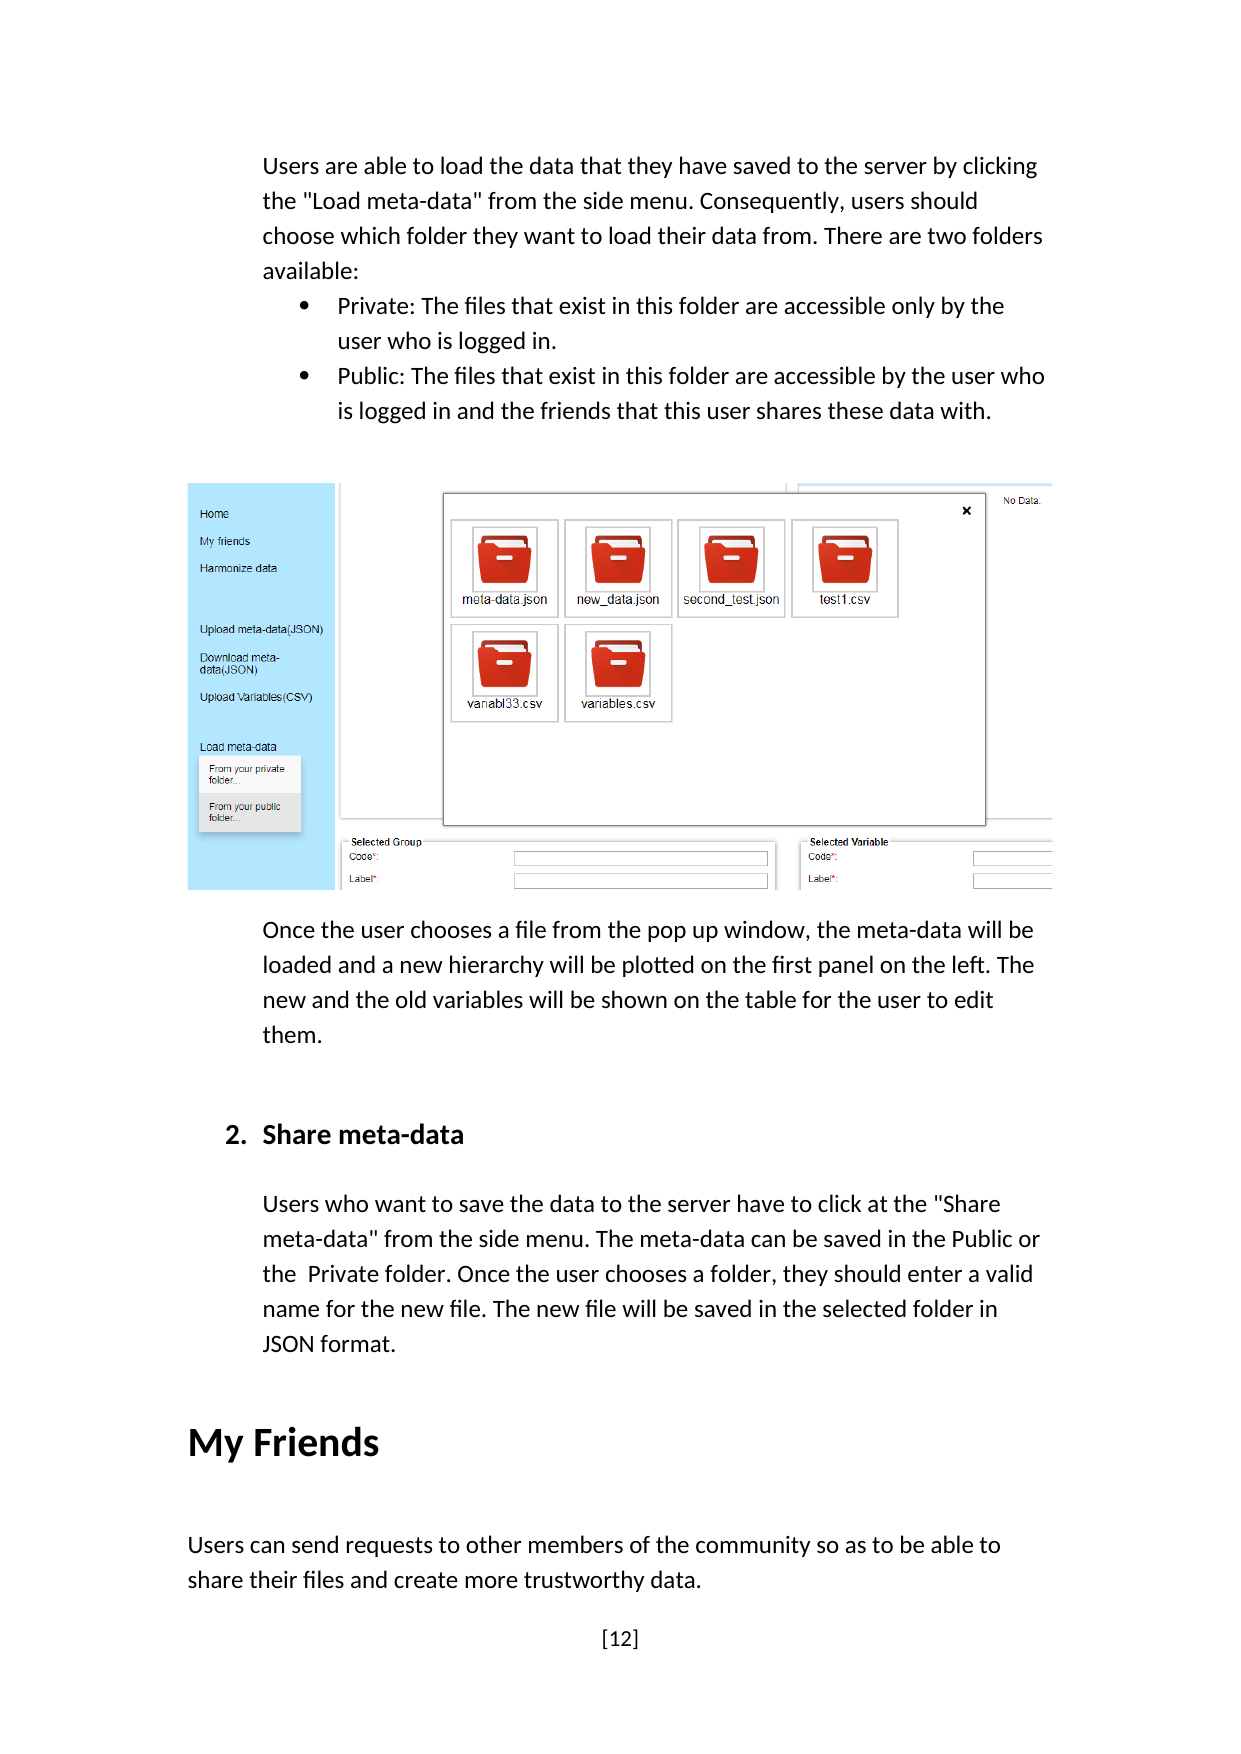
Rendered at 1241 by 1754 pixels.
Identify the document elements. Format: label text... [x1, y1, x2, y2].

list Public: The files that exist in this folder are accessible by the user who is logged in and the friends that this user shares these data with. [300, 360, 1053, 426]
list Share meta-data [225, 1116, 1053, 1184]
picture [187, 483, 1053, 890]
list Private: The files that exist in this folder are accessible only by the user who is logged in. [300, 290, 1053, 356]
list Users who want to save the data to the server have to click at the "Share meta-data" from the side menu. The meta-data can be saved in the Public or the Private folder. Once the user chooses a folder, they should enter a valid name for the new file. The new file will be saved in the selected folder in JSON format. [262, 1188, 1053, 1391]
text Once the user chooses a file from the pop up window, the meta-data will be loaded and a new hierarchy will be plotted on the first panel on the left. The new and the old variables will be shown on the table for the user to edit them. [187, 914, 1053, 1050]
